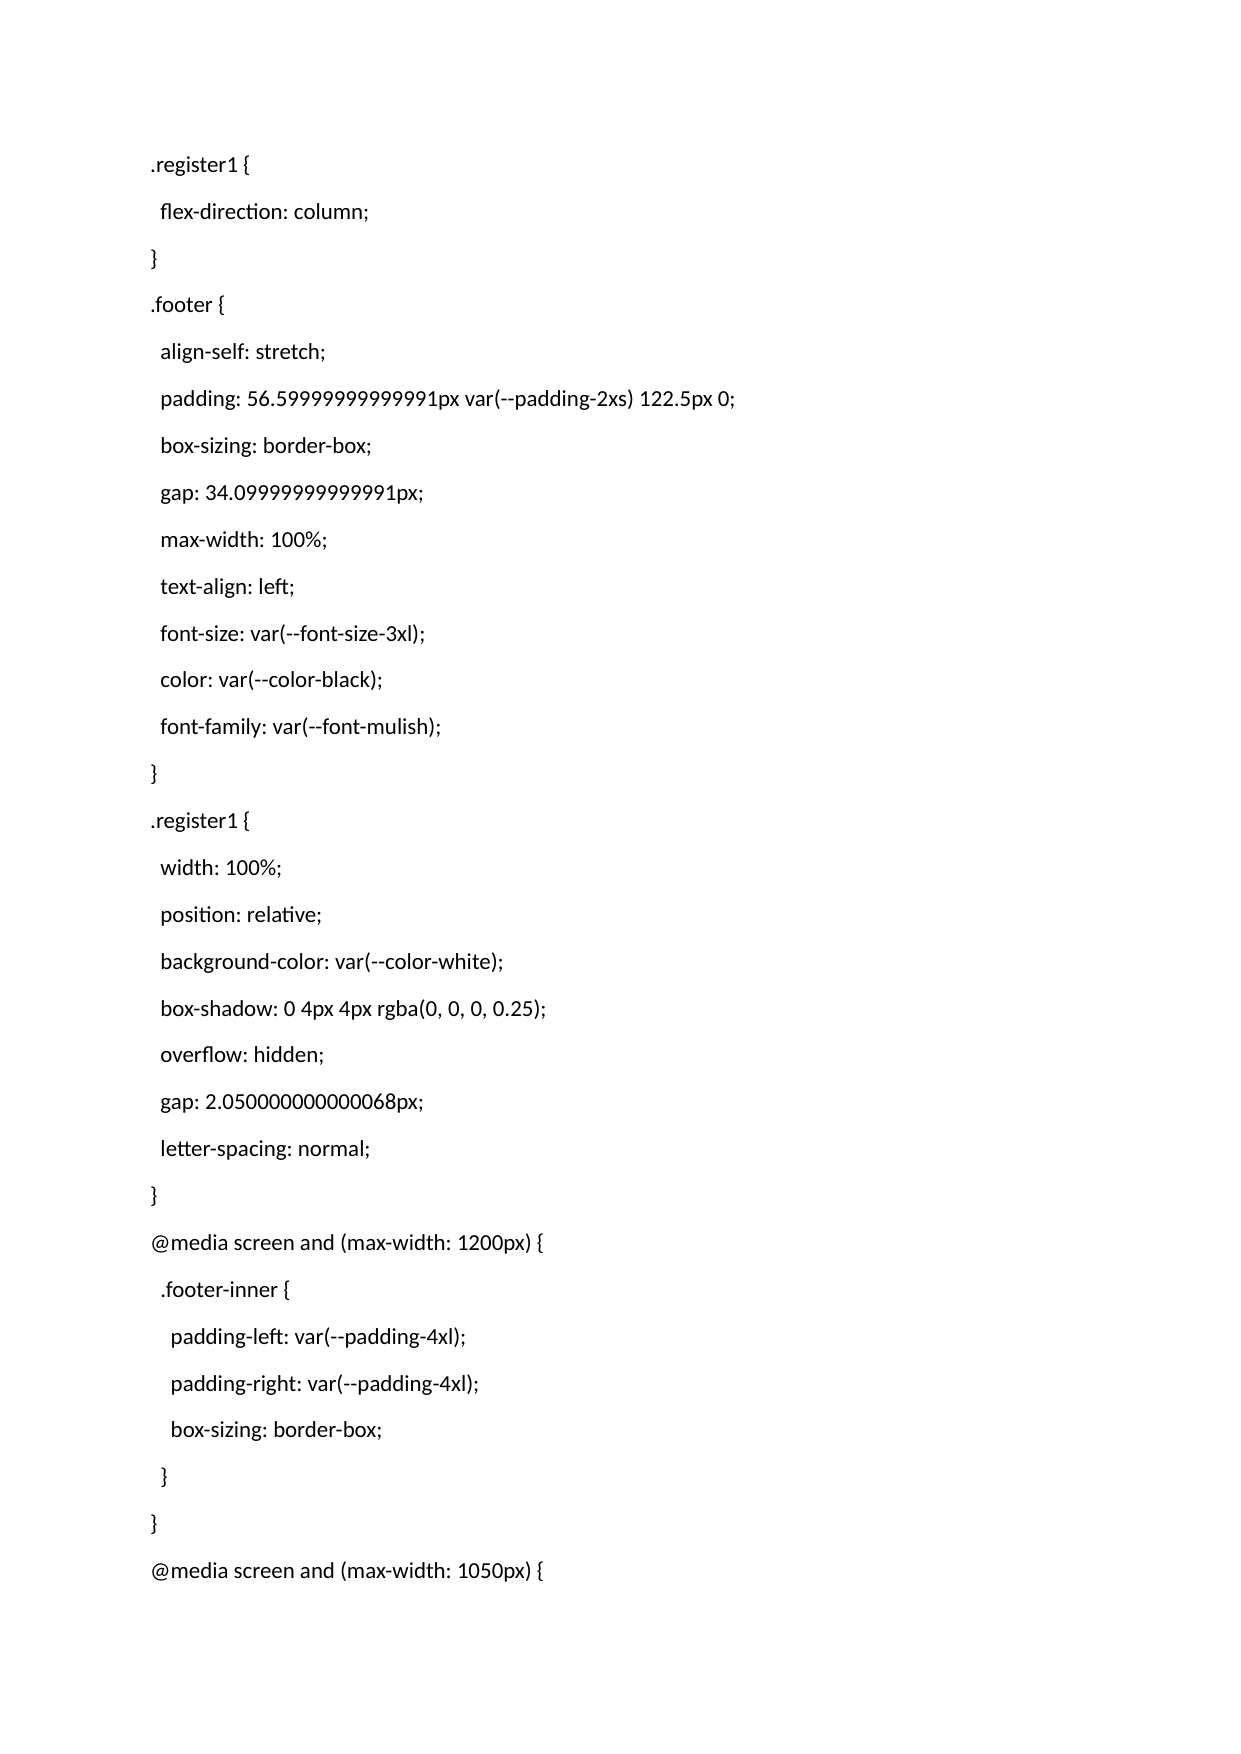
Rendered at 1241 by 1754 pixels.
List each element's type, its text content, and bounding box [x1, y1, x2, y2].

text font-family: var(--font-mulish); [150, 712, 1090, 741]
text .footer { [150, 291, 1090, 319]
text padding-right: var(--padding-4xl); [150, 1369, 1090, 1397]
text @media screen and (max-width: 1200px) { [150, 1228, 1090, 1256]
text flex-direction: column; [150, 197, 1090, 225]
text gap: 34.09999999999991px; [150, 478, 1090, 506]
text font-size: var(--font-size-3xl); [150, 619, 1090, 647]
text gap: 2.050000000000068px; [150, 1087, 1090, 1116]
text padding-left: var(--padding-4xl); [150, 1322, 1090, 1350]
text @media screen and (max-width: 1050px) { [150, 1556, 1090, 1584]
text box-sizing: border-box; [150, 431, 1090, 459]
text color: var(--color-black); [150, 666, 1090, 694]
text } [150, 244, 1090, 272]
text background-color: var(--color-white); [150, 947, 1090, 975]
text text-align: left; [150, 572, 1090, 600]
text .register1 { [150, 150, 1090, 178]
text box-shadow: 0 4px 4px rgba(0, 0, 0, 0.25); [150, 994, 1090, 1022]
text } [150, 1509, 1090, 1537]
text letter-spacing: normal; [150, 1134, 1090, 1162]
text } [150, 1462, 1090, 1491]
text .footer-inner { [150, 1275, 1090, 1303]
text overflow: hidden; [150, 1041, 1090, 1069]
text position: relative; [150, 900, 1090, 928]
text box-sizing: border-box; [150, 1416, 1090, 1444]
text padding: 56.59999999999991px var(--padding-2xs) 122.5px 0; [150, 384, 1090, 412]
text } [150, 759, 1090, 787]
text } [150, 1181, 1090, 1209]
text align-self: stretch; [150, 337, 1090, 366]
text max-width: 100%; [150, 525, 1090, 553]
text .register1 { [150, 806, 1090, 834]
text width: 100%; [150, 853, 1090, 881]
